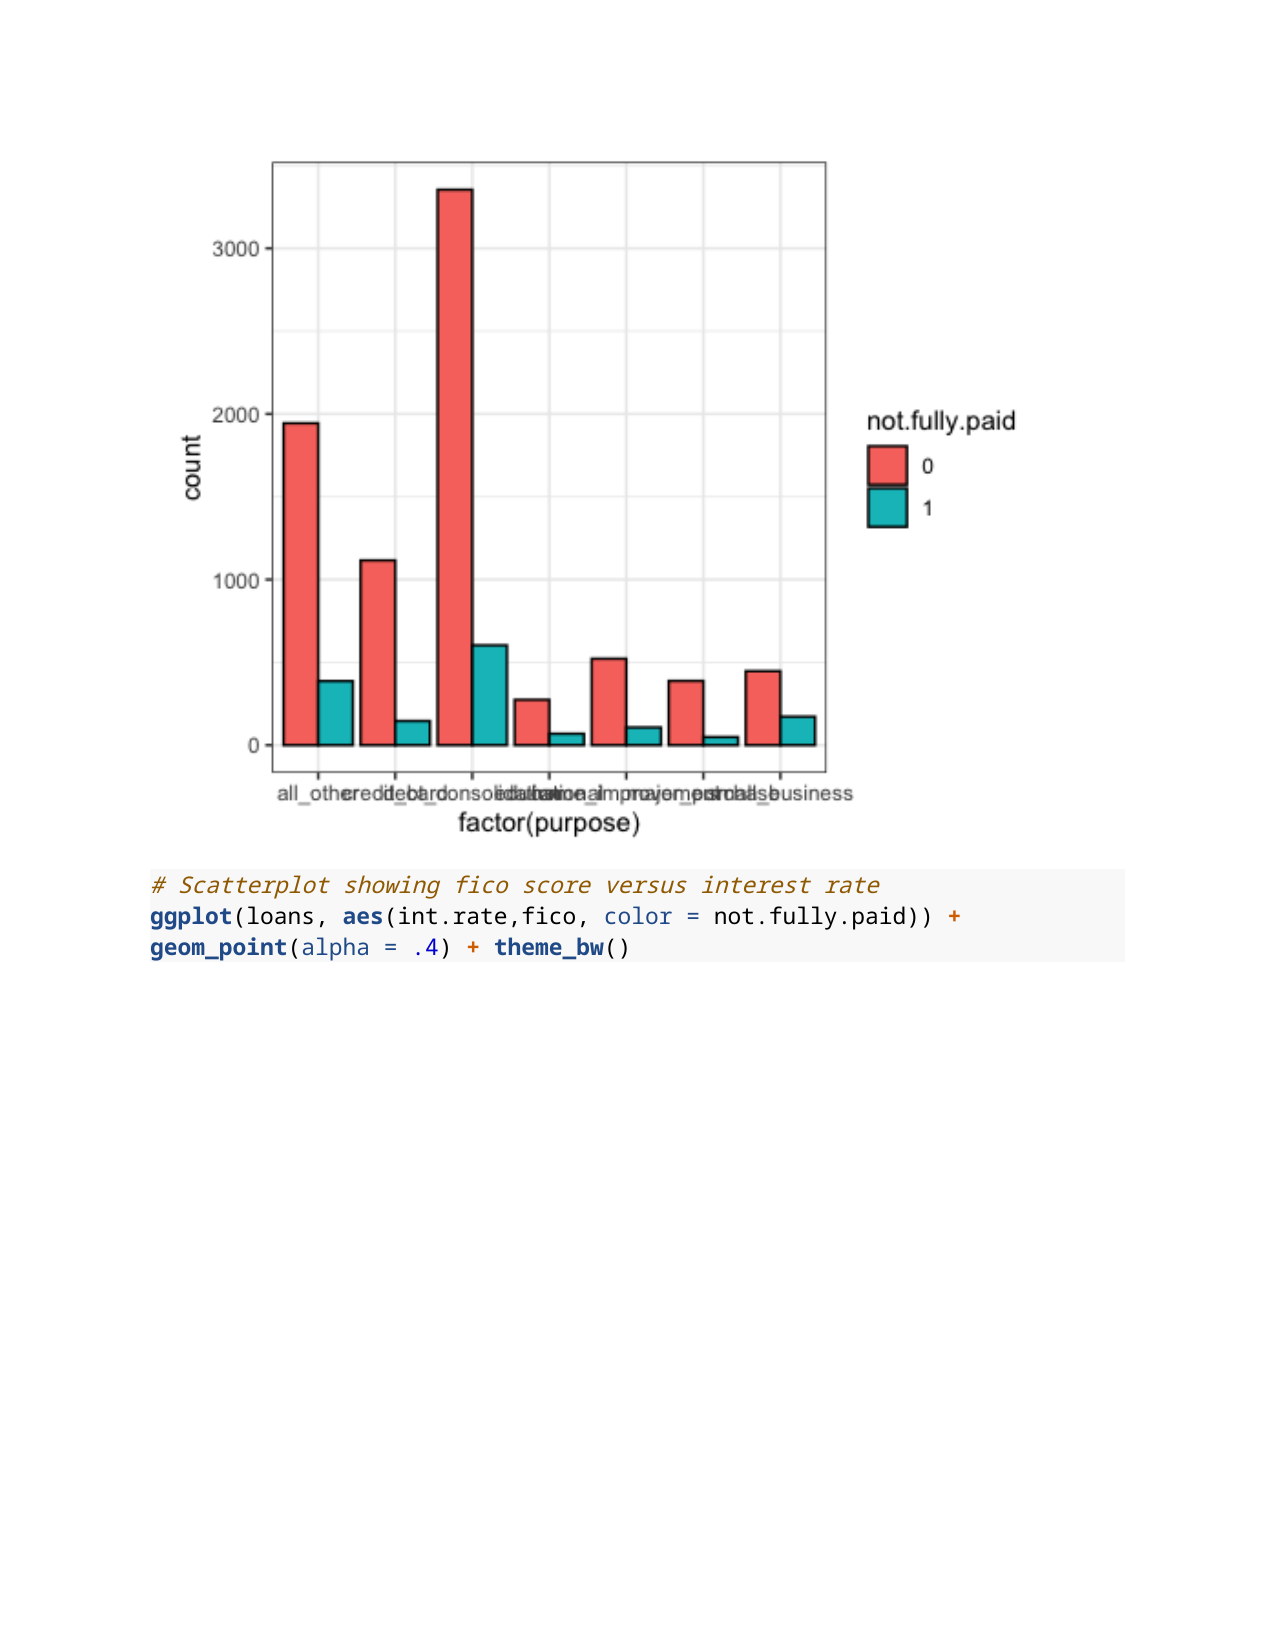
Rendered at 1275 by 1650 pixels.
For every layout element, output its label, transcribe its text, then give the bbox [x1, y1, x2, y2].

picture [168, 150, 1044, 850]
text # Scatterplot showing fico score versus interest rate ggplot(loans, aes(int.rate,fico, color = not.fully.paid)) + geom_point(alpha = .4) + theme_bw() [631, 869, 1125, 962]
